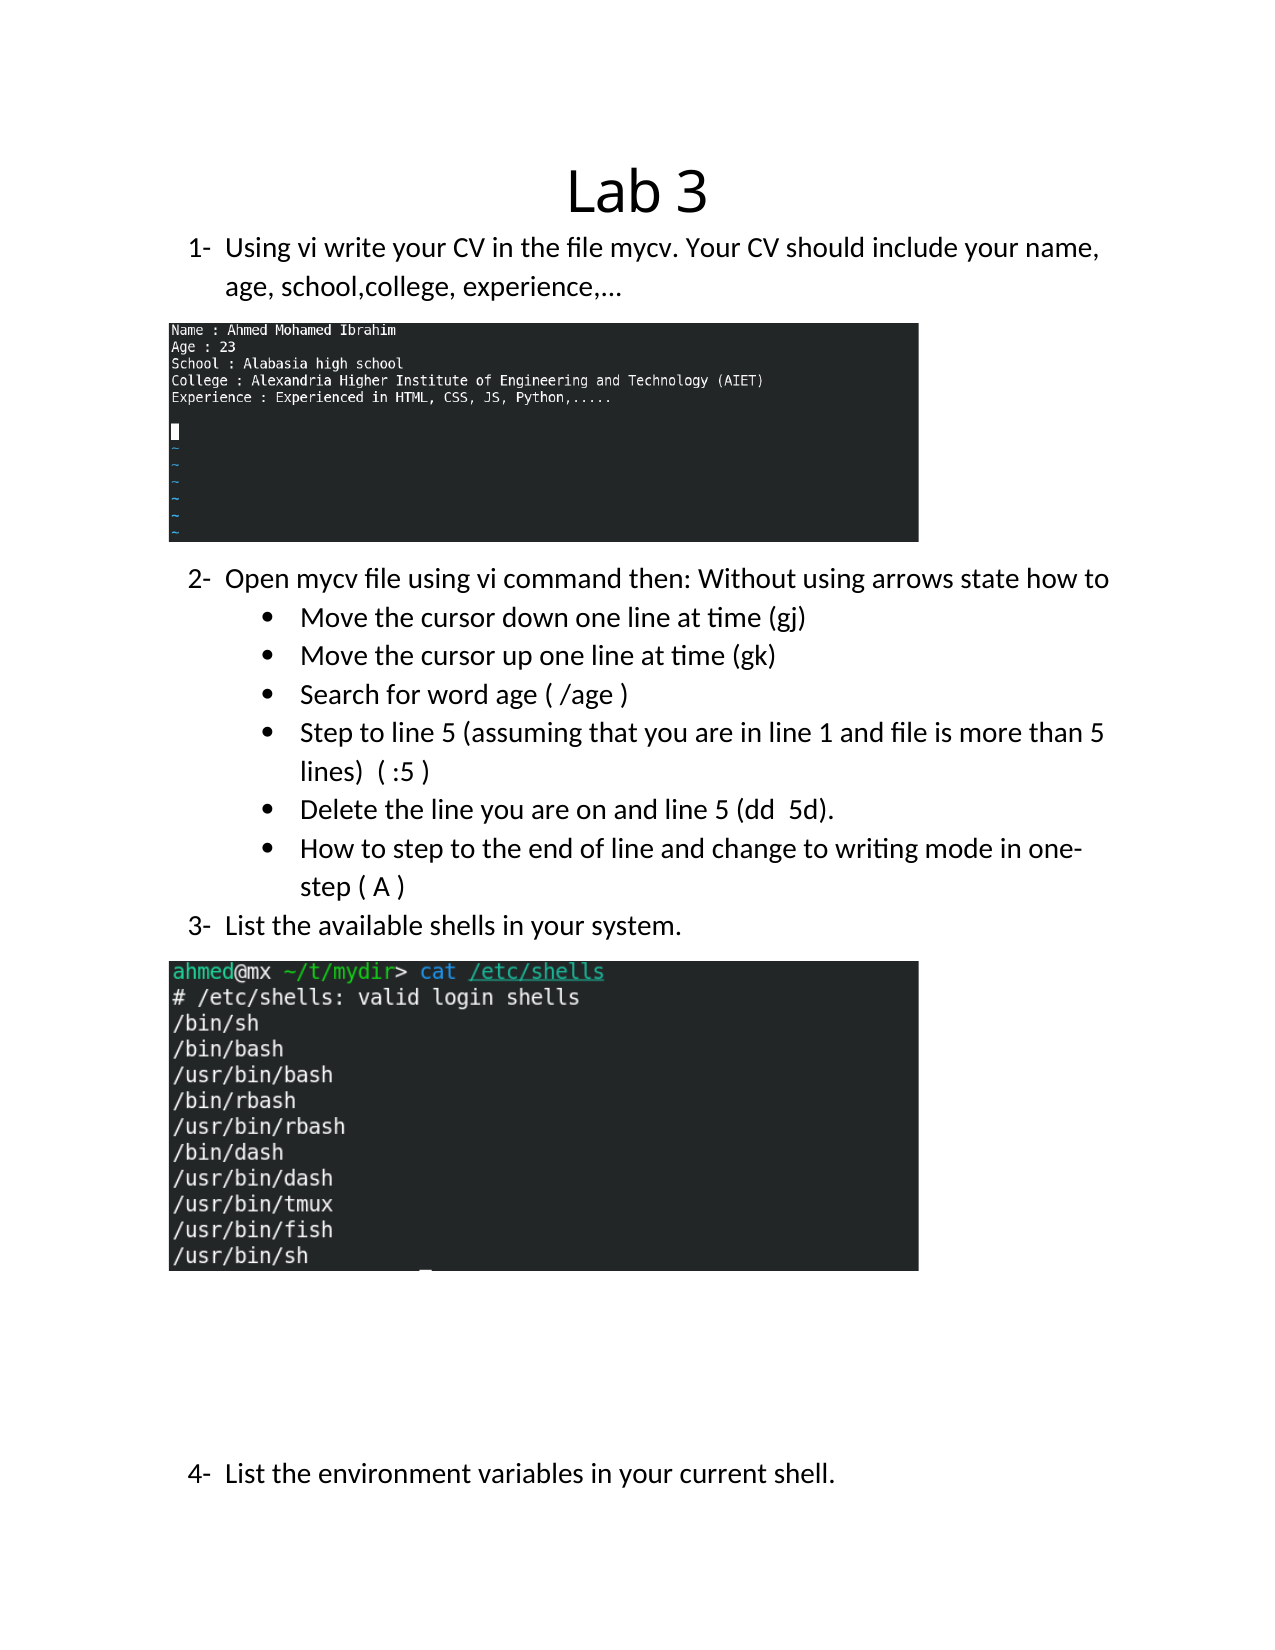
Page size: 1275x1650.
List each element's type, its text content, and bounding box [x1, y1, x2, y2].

title Lab 3 [150, 150, 1125, 229]
list Move the cursor down one line at time (gj) [262, 599, 1125, 635]
list List the available shells in your system. [187, 907, 1125, 942]
list List the environment variables in your current shell. [187, 1455, 1125, 1491]
list Using vi write your CV in the file mycv. Your CV should include your name, age, school,college, experience,... [187, 229, 1125, 303]
list Step to line 5 (assuming that you are in line 1 and file is more than 5 lines) ( :5 ) [262, 714, 1125, 788]
list Move the cursor up one line at time (gk) [262, 637, 1125, 673]
list How to step to the end of line and change to writing mode in one-step ( A ) [262, 830, 1125, 904]
list Delete the line you are on and line 5 (dd 5d). [262, 791, 1125, 827]
list Open mycv file using vi command then: Without using arrows state how to [187, 561, 1125, 596]
list Search for word age ( /age ) [262, 676, 1125, 712]
